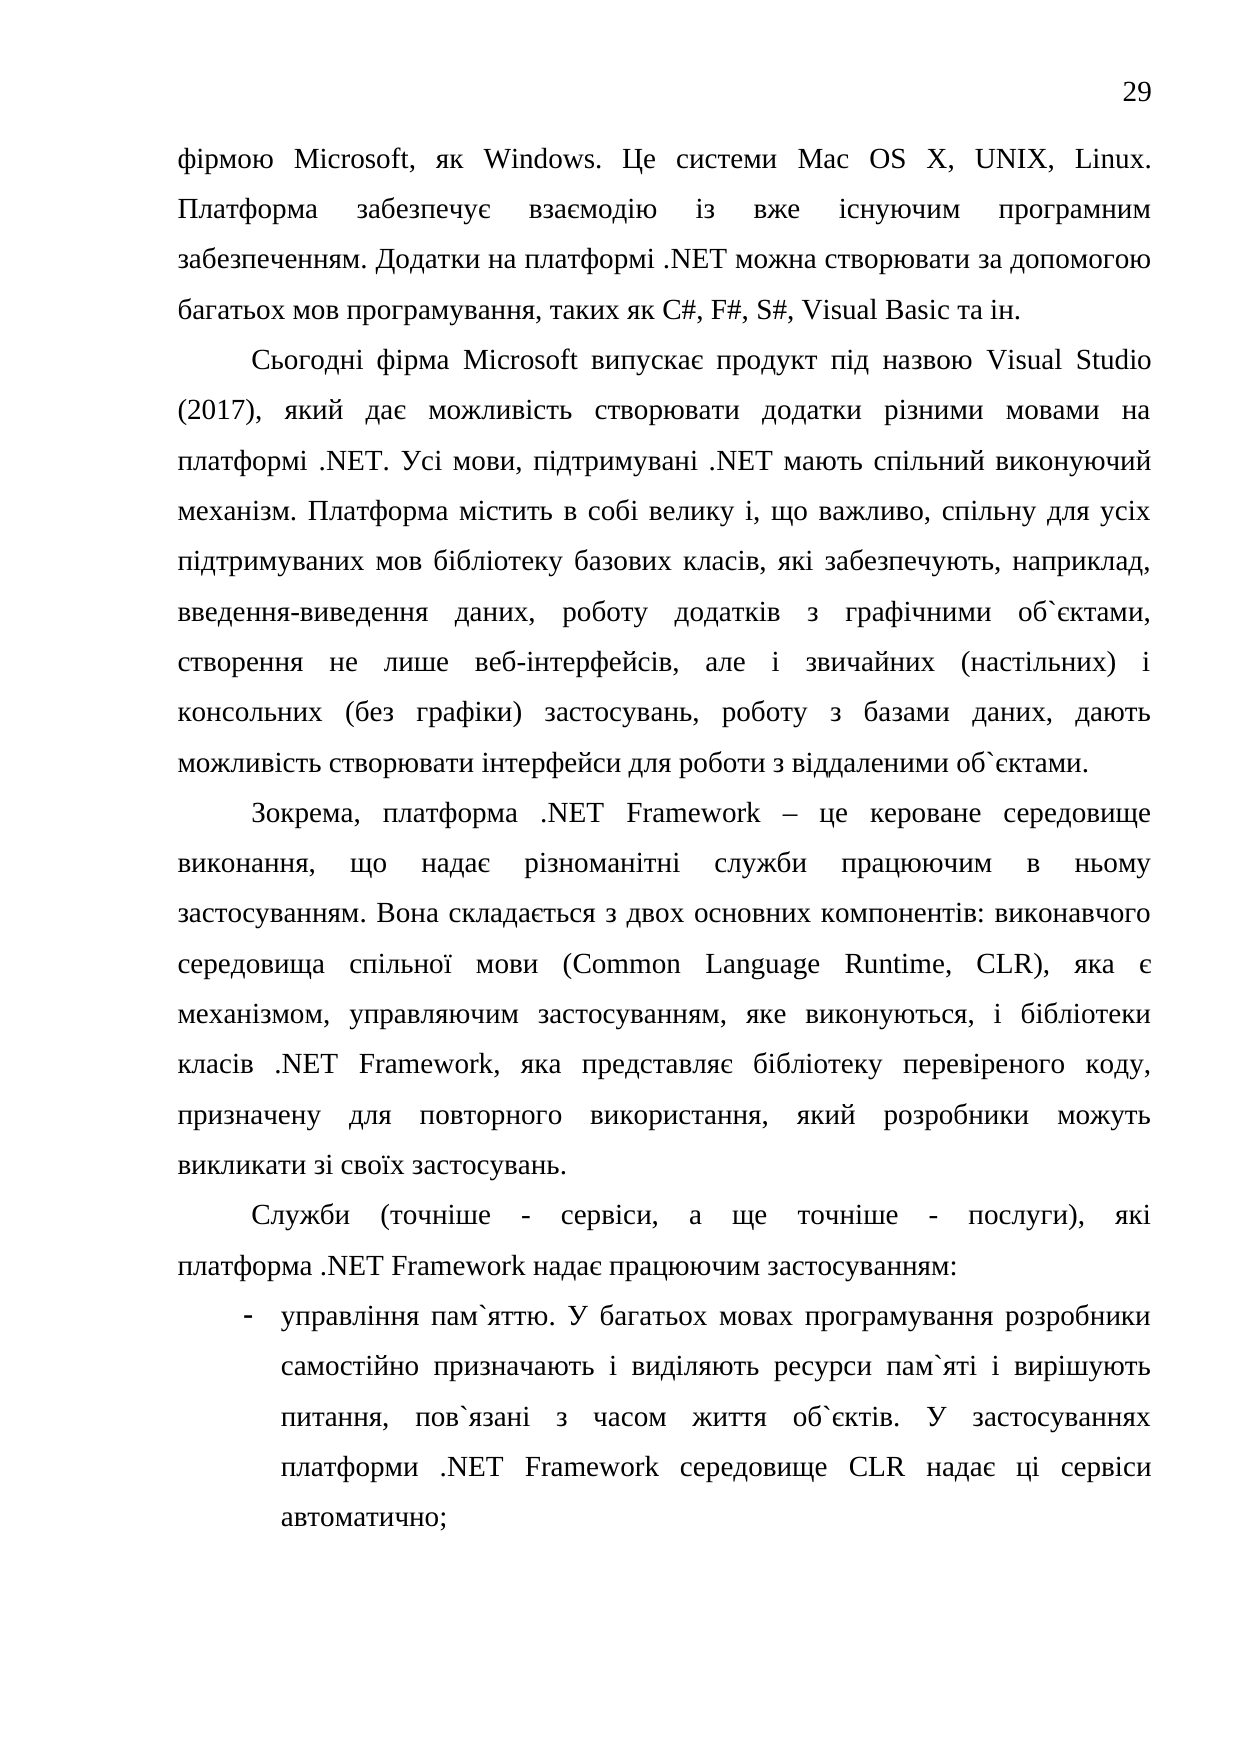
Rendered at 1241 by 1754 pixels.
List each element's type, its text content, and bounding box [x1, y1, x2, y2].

text Сьогодні фірма Microsoft випускає продукт під назвою Visual Studio (2017), який дає можливість створювати додатки різними мовами на платформі .NET. Усі мови, підтримувані .NET мають спільний виконуючий механізм. Платформа містить в собі велику і, що важливо, спільну для усіх підтримуваних мов бібліотеку базових класів, які забезпечують, наприклад, введення-виведення даних, роботу додатків з графічними об`єктами, створення не лише веб-інтерфейсів, але і звичайних (настільних) і консольних (без графіки) застосувань, роботу з базами даних, дають можливість створювати інтерфейси для роботи з віддаленими об`єктами. [177, 342, 1152, 778]
text Зокрема, платформа .NET Framework – це кероване середовище виконання, що надає різноманітні служби працюючим в ньому застосуванням. Вона складається з двох основних компонентів: виконавчого середовища спільної мови (Common Language Runtime, CLR), яка є механізмом, управляючим застосуванням, яке виконуються, і бібліотеки класів .NET Framework, яка представляє бібліотеку перевіреного коду, призначену для повторного використання, який розробники можуть викликати зі своїх застосувань. [177, 795, 1152, 1181]
text Служби (точніше - сервіси, а ще точніше - послуги), які платформа .NET Framework надає працюючим застосуванням: [177, 1197, 1152, 1281]
